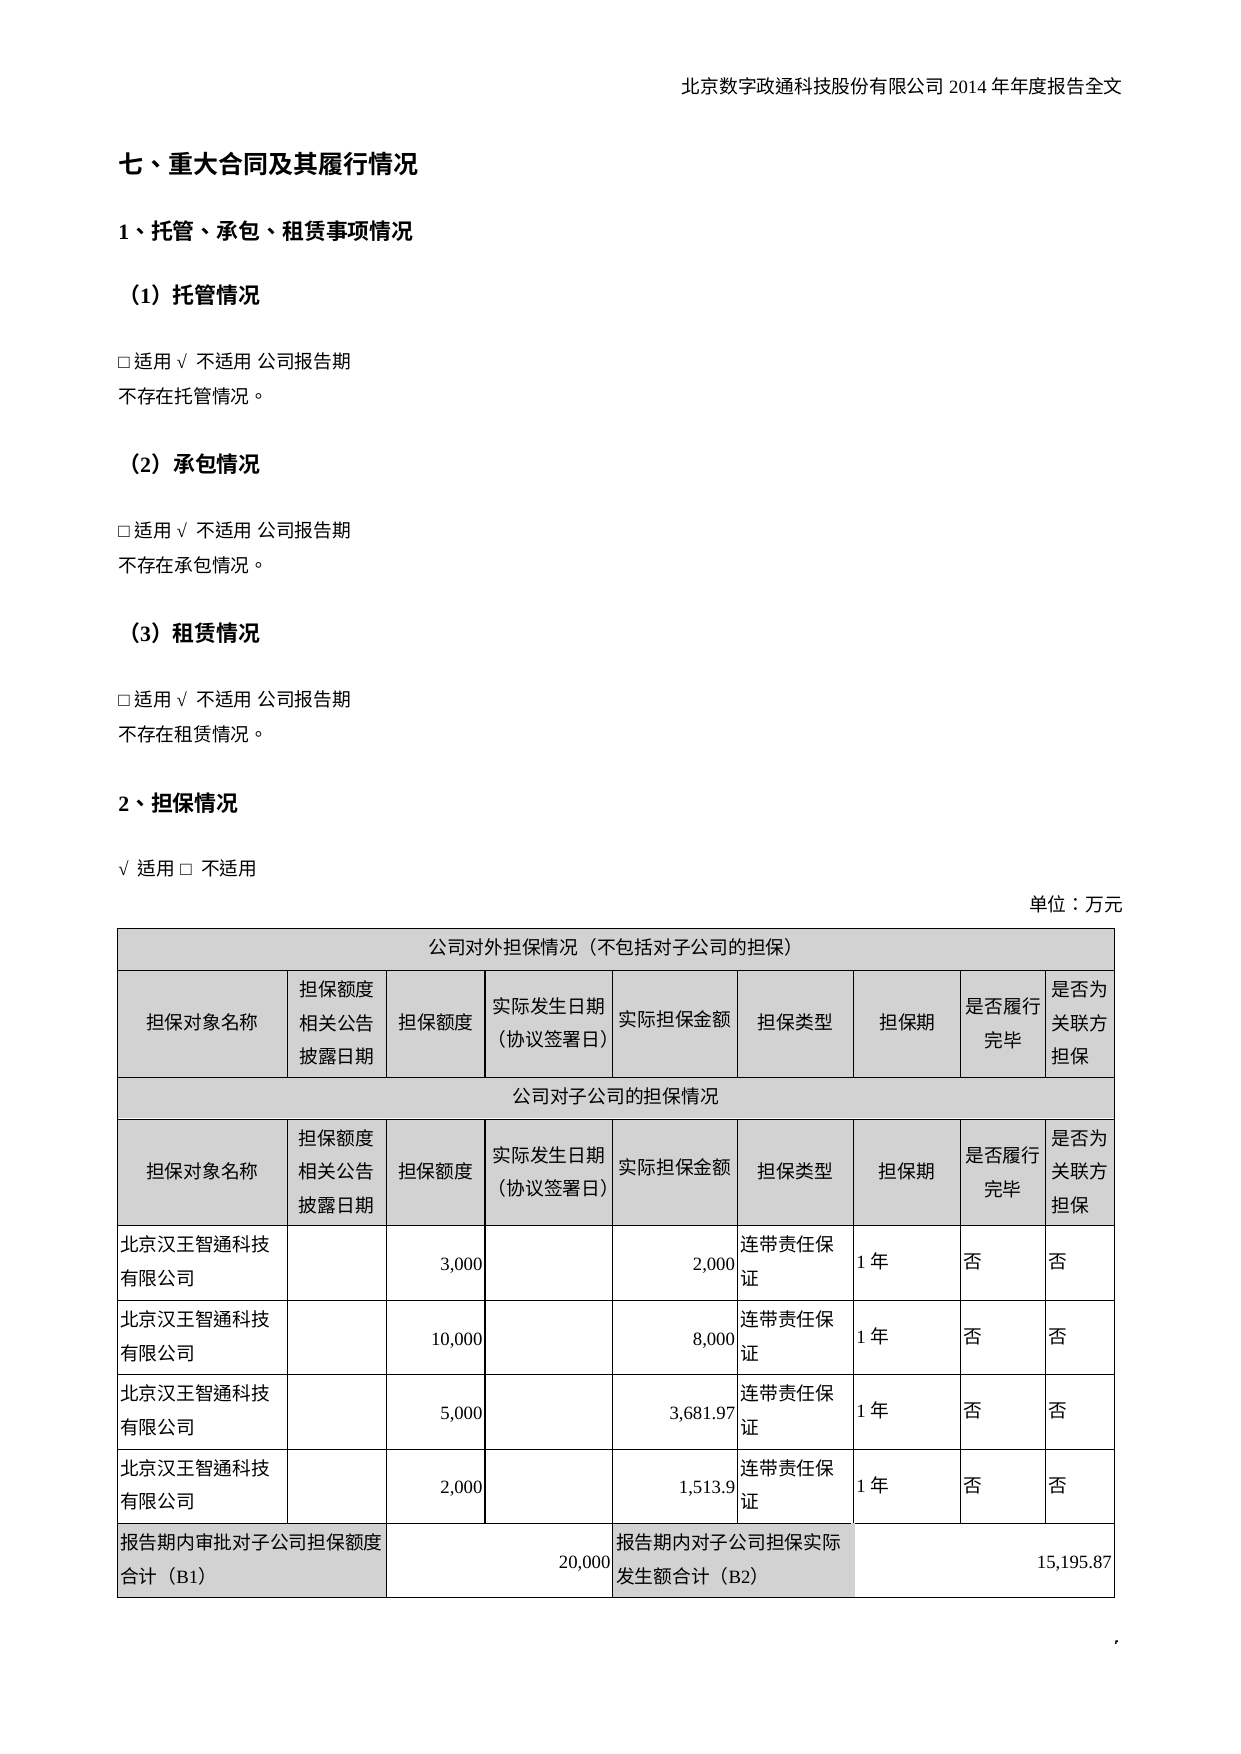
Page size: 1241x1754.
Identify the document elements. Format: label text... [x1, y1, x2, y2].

text □ 适用 √ 不适用 公司报告期不存在租赁情况。 [118, 686, 364, 747]
text （2）承包情况 [118, 449, 1138, 479]
table_cell 10,000 [387, 1301, 484, 1374]
table_cell 担保额度 相关公告 披露日期 [288, 971, 386, 1077]
table_cell 8,000 [613, 1301, 737, 1374]
table_cell 担保额度 [387, 971, 484, 1077]
table_cell 实际发生日期 （协议签署日 [486, 971, 612, 1077]
table_cell 是否履行 完毕 [961, 971, 1045, 1077]
table_cell 担保期 [854, 1120, 960, 1225]
table_cell 是否为 关联方 担保 [1046, 1120, 1114, 1225]
text （3）租赁情况 [118, 618, 1138, 648]
table_cell 否 [1046, 1375, 1114, 1448]
table_cell 实际担保金额 ） [613, 1120, 737, 1225]
table_header 公司对外担保情况（不包括对子公司的担保） [118, 929, 1114, 970]
table_cell 否 [961, 1301, 1045, 1374]
table_cell 报告期内对子公司担保实际 发生额合计（B2） [613, 1524, 851, 1597]
text □ 适用 √ 不适用 公司报告期不存在托管情况。 [118, 348, 364, 409]
table_cell 北京汉王智通科技 有限公司 [118, 1226, 287, 1300]
table_cell 担保类型 [738, 1120, 853, 1225]
table_cell 连带责任保 证 [738, 1301, 853, 1374]
table_cell 连带责任保 证 [738, 1226, 853, 1300]
table_cell 实际发生日期 （协议签署日 [486, 1120, 612, 1225]
text 1、托管、承包、租赁事项情况 [118, 216, 1138, 245]
table_cell 3,000 [387, 1226, 484, 1300]
table_cell 实际担保金额 ） [613, 971, 737, 1077]
table_cell 北京汉王智通科技 有限公司 [118, 1375, 287, 1448]
table_cell 连带责任保 证 [738, 1375, 853, 1448]
table_cell [486, 1375, 612, 1448]
table_cell 担保对象名称 [118, 1120, 287, 1225]
table_cell 15,195.87 [855, 1524, 1114, 1597]
table_cell 1,513.9 [613, 1450, 737, 1523]
table_cell 担保期 [854, 971, 960, 1077]
table_cell 担保类型 [738, 971, 853, 1077]
table_cell 2,000 [387, 1450, 484, 1523]
table_cell 1 年 [854, 1226, 960, 1300]
table_cell 是否履行 完毕 [961, 1120, 1045, 1225]
table_cell 1 年 [854, 1450, 960, 1523]
table_cell 是否为 关联方 担保 [1046, 971, 1114, 1077]
table_cell 否 [961, 1226, 1045, 1300]
table_cell [486, 1226, 612, 1300]
text 2、担保情况 [118, 787, 1138, 817]
text □ 适用 √ 不适用 公司报告期不存在承包情况。 [118, 517, 364, 578]
table_cell 北京汉王智通科技 有限公司 [118, 1301, 287, 1374]
subtitle 七、重大合同及其履行情况 [118, 147, 1138, 181]
table_cell 5,000 [387, 1375, 484, 1448]
table_cell 否 [961, 1450, 1045, 1523]
table_cell 担保对象名称 [118, 971, 287, 1077]
text （1）托管情况 [118, 280, 1138, 310]
table_cell 否 [1046, 1450, 1114, 1523]
table_cell 1 年 [854, 1375, 960, 1448]
table_cell [288, 1226, 386, 1300]
table_cell 20,000 [387, 1524, 612, 1597]
table_cell [288, 1450, 386, 1523]
table_cell 报告期内审批对子公司担保额度 合计（B1） [118, 1524, 386, 1597]
text √ 适用 □ 不适用 [118, 855, 1138, 880]
table_cell 否 [961, 1375, 1045, 1448]
table_cell [288, 1375, 386, 1448]
table_cell 2,000 [613, 1226, 737, 1300]
table_cell 公司对子公司的担保情况 [118, 1078, 1114, 1118]
table_cell [288, 1301, 386, 1374]
table_cell 北京汉王智通科技 有限公司 [118, 1450, 287, 1523]
table_cell 连带责任保 证 [738, 1450, 853, 1523]
table_cell 否 [1046, 1301, 1114, 1374]
table_cell 1 年 [854, 1301, 960, 1374]
table_cell 3,681.97 [613, 1375, 737, 1448]
table_cell [486, 1301, 612, 1374]
table_cell 否 [1046, 1226, 1114, 1300]
text 单位：万元 [102, 891, 1122, 917]
table_cell [486, 1450, 612, 1523]
table_cell 担保额度 相关公告 披露日期 [288, 1120, 386, 1225]
table_cell 担保额度 [387, 1120, 484, 1225]
